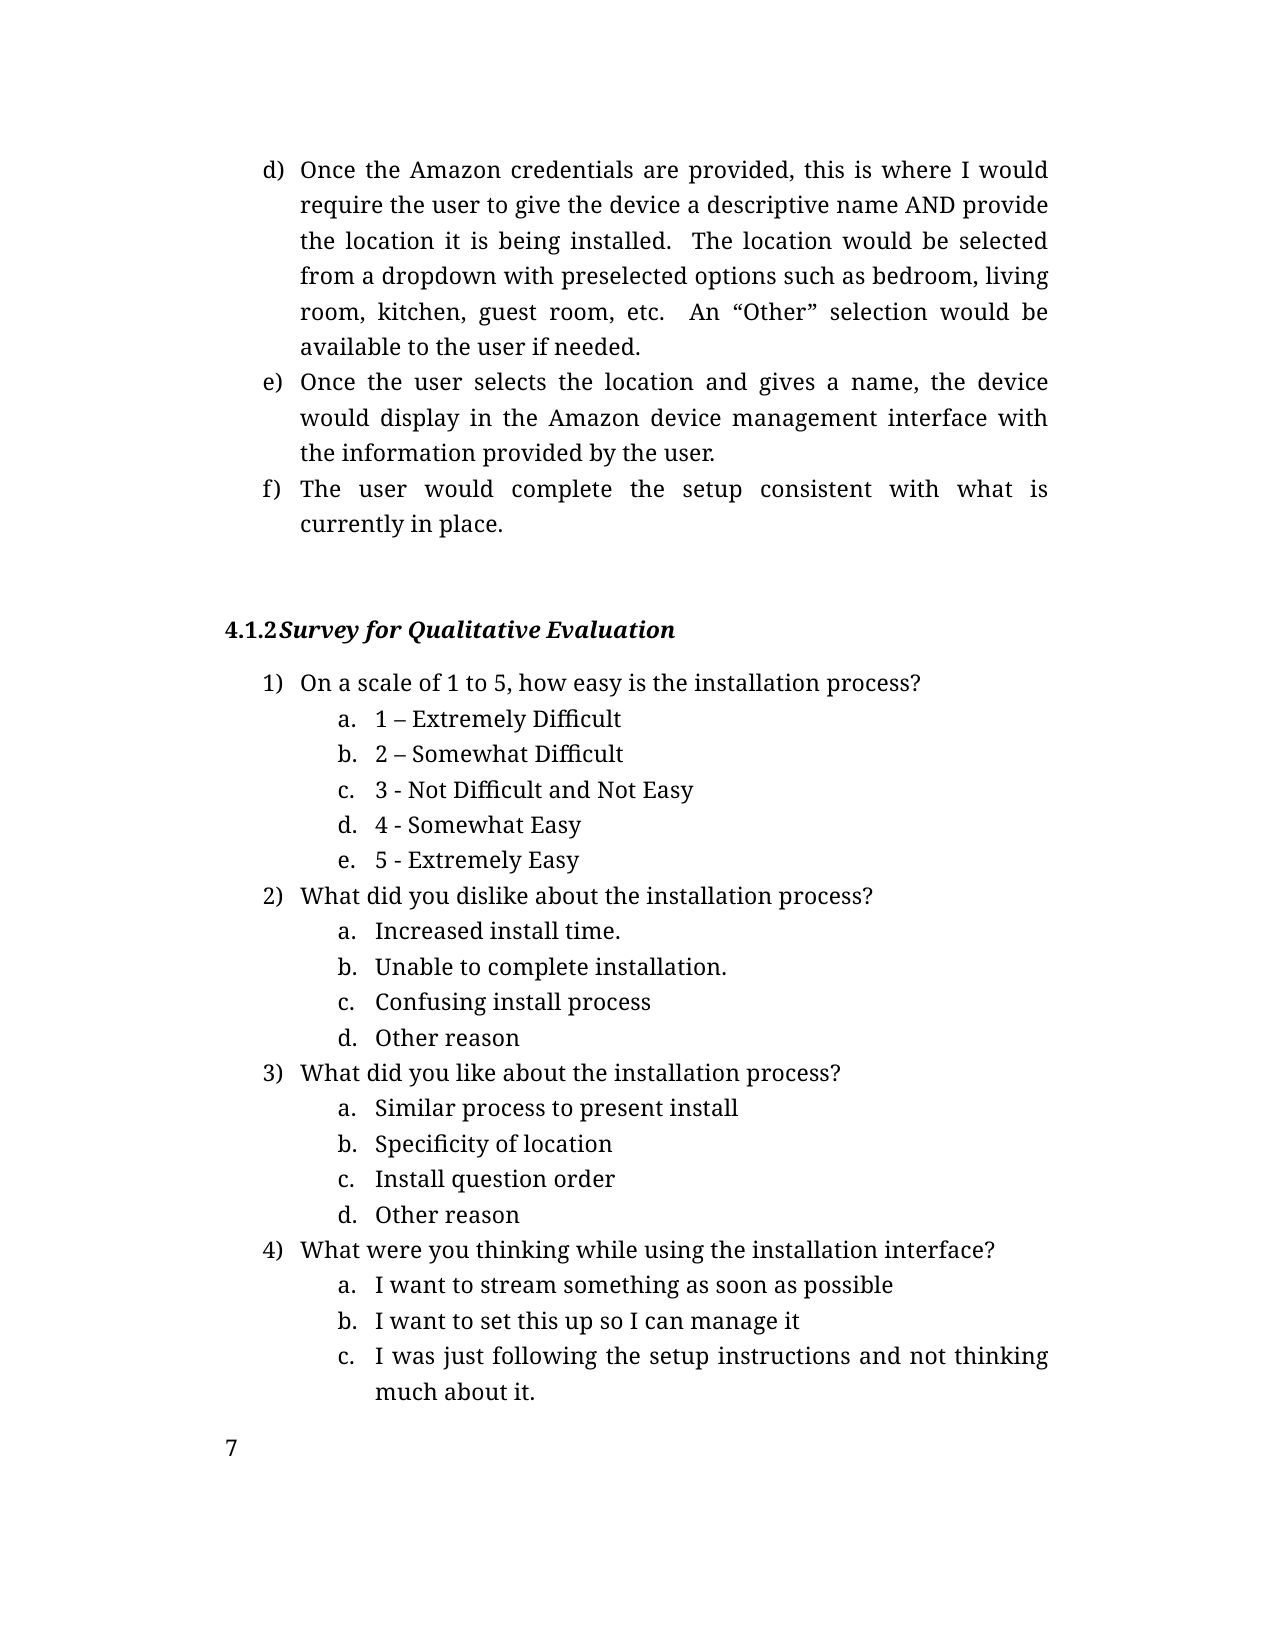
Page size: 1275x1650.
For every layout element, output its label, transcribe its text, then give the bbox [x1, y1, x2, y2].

list Similar process to present install [337, 1088, 1050, 1124]
list Install question order [337, 1159, 1050, 1195]
list Increased install time. [337, 911, 1050, 947]
list Other reason [337, 1018, 1050, 1053]
list What were you thinking while using the installation interface? [262, 1230, 1050, 1266]
subtitle Survey for Qualitative Evaluation [225, 610, 1050, 646]
list 1 – Extremely Difficult [337, 699, 1050, 734]
list Other reason [337, 1195, 1050, 1230]
list Specificity of location [337, 1124, 1050, 1159]
list Once the user selects the location and gives a name, the device would display in the Amazon device management interface with the information provided by the user. [262, 362, 1050, 469]
list I want to set this up so I can manage it [337, 1301, 1050, 1336]
list Unable to complete installation. [337, 947, 1050, 982]
list Confusing install process [337, 982, 1050, 1018]
list What did you dislike about the installation process? [262, 876, 1050, 911]
list I want to stream something as soon as possible [337, 1266, 1050, 1301]
list 4 - Somewhat Easy [337, 805, 1050, 841]
list What did you like about the installation process? [262, 1053, 1050, 1088]
list The user would complete the setup consistent with what is currently in place. [262, 469, 1050, 539]
list On a scale of 1 to 5, how easy is the installation process? [262, 663, 1050, 699]
list Once the Amazon credentials are provided, this is where I would require the user to give the device a descriptive name AND provide the location it is being installed. The location would be selected from a dropdown with preselected options such as bedroom, living room, kitchen, guest room, etc. An “Other” selection would be available to the user if needed. [262, 150, 1050, 362]
list 3 - Not Difficult and Not Easy [337, 770, 1050, 805]
list I was just following the setup instructions and not thinking much about it. [337, 1336, 1050, 1407]
list 2 – Somewhat Difficult [337, 734, 1050, 770]
list 5 - Extremely Easy [337, 841, 1050, 876]
